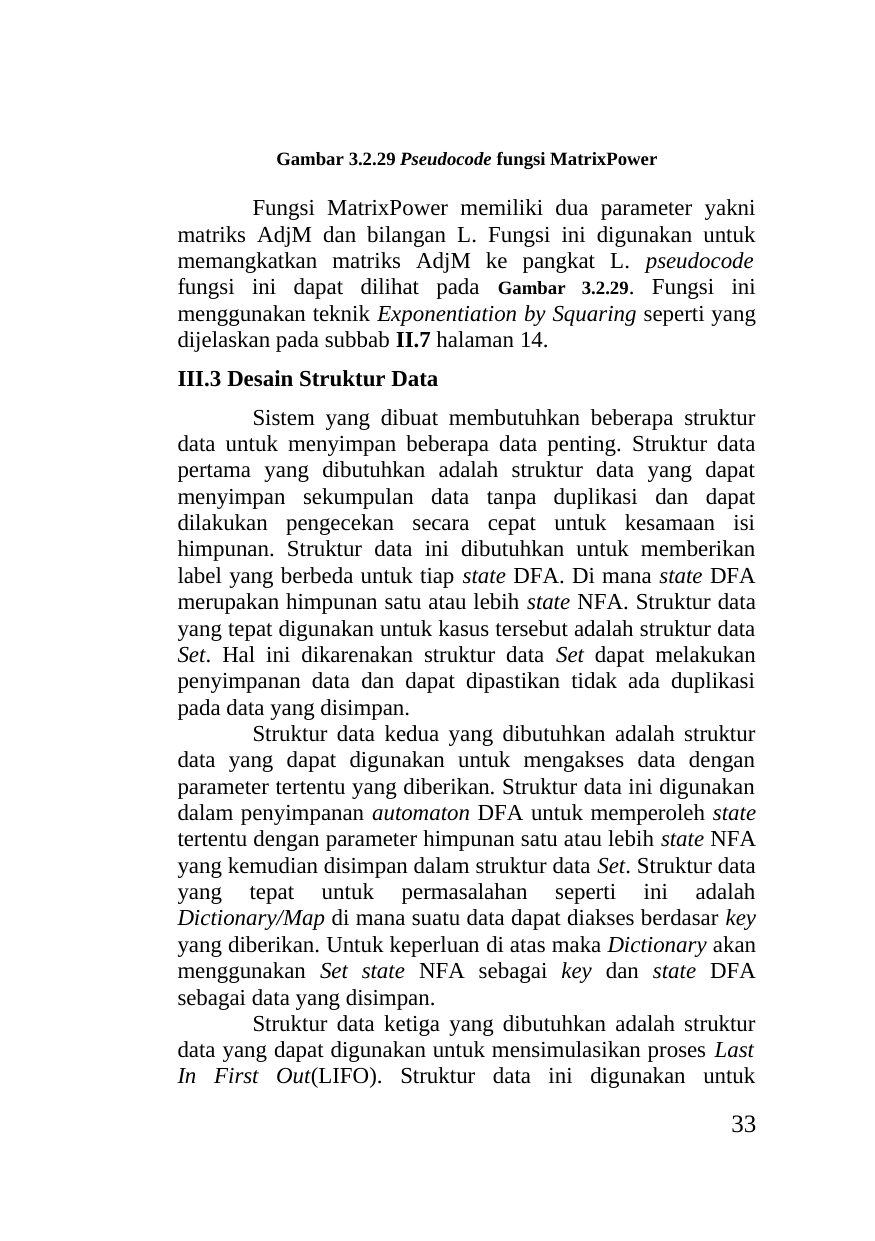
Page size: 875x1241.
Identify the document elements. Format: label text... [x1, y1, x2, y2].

text Sistem yang dibuat membutuhkan beberapa struktur data untuk menyimpan beberapa data penting. Struktur data pertama yang dibutuhkan adalah struktur data yang dapat menyimpan sekumpulan data tanpa duplikasi dan dapat dilakukan pengecekan secara cepat untuk kesamaan isi himpunan. Struktur data ini dibutuhkan untuk memberikan label yang berbeda untuk tiap state DFA. Di mana state DFA merupakan himpunan satu atau lebih state NFA. Struktur data yang tepat digunakan untuk kasus tersebut adalah struktur data Set. Hal ini dikarenakan struktur data Set dapat melakukan penyimpanan data dan dapat dipastikan tidak ada duplikasi pada data yang disimpan. [177, 404, 756, 720]
text Struktur data kedua yang dibutuhkan adalah struktur data yang dapat digunakan untuk mengakses data dengan parameter tertentu yang diberikan. Struktur data ini digunakan dalam penyimpanan automaton DFA untuk memperoleh state tertentu dengan parameter himpunan satu atau lebih state NFA yang kemudian disimpan dalam struktur data Set. Struktur data yang tepat untuk permasalahan seperti ini adalah Dictionary/Map di mana suatu data dapat diakses berdasar key yang diberikan. Untuk keperluan di atas maka Dictionary akan menggunakan Set state NFA sebagai key dan state DFA sebagai data yang disimpan. [177, 720, 756, 1010]
subtitle Desain Struktur Data [177, 365, 756, 391]
